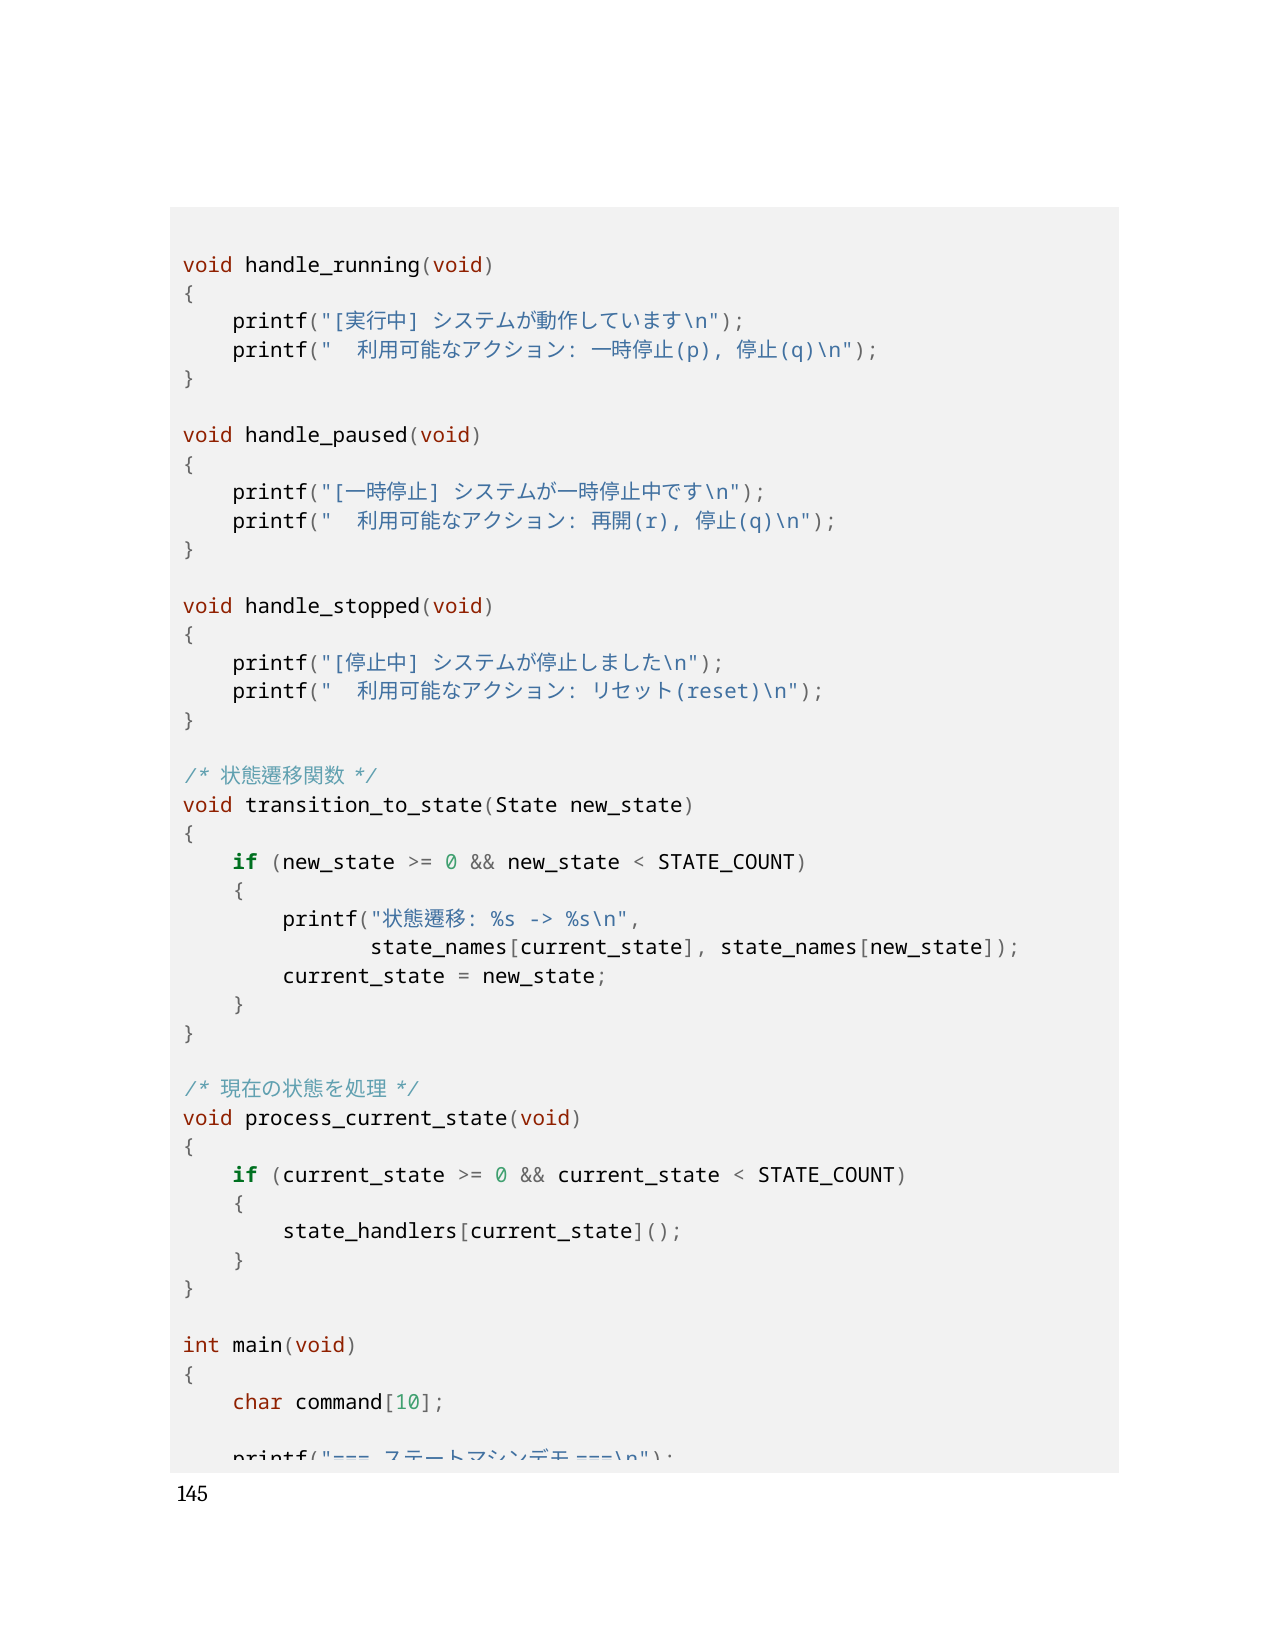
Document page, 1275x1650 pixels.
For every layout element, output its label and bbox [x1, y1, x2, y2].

text [183, 219, 1106, 1460]
